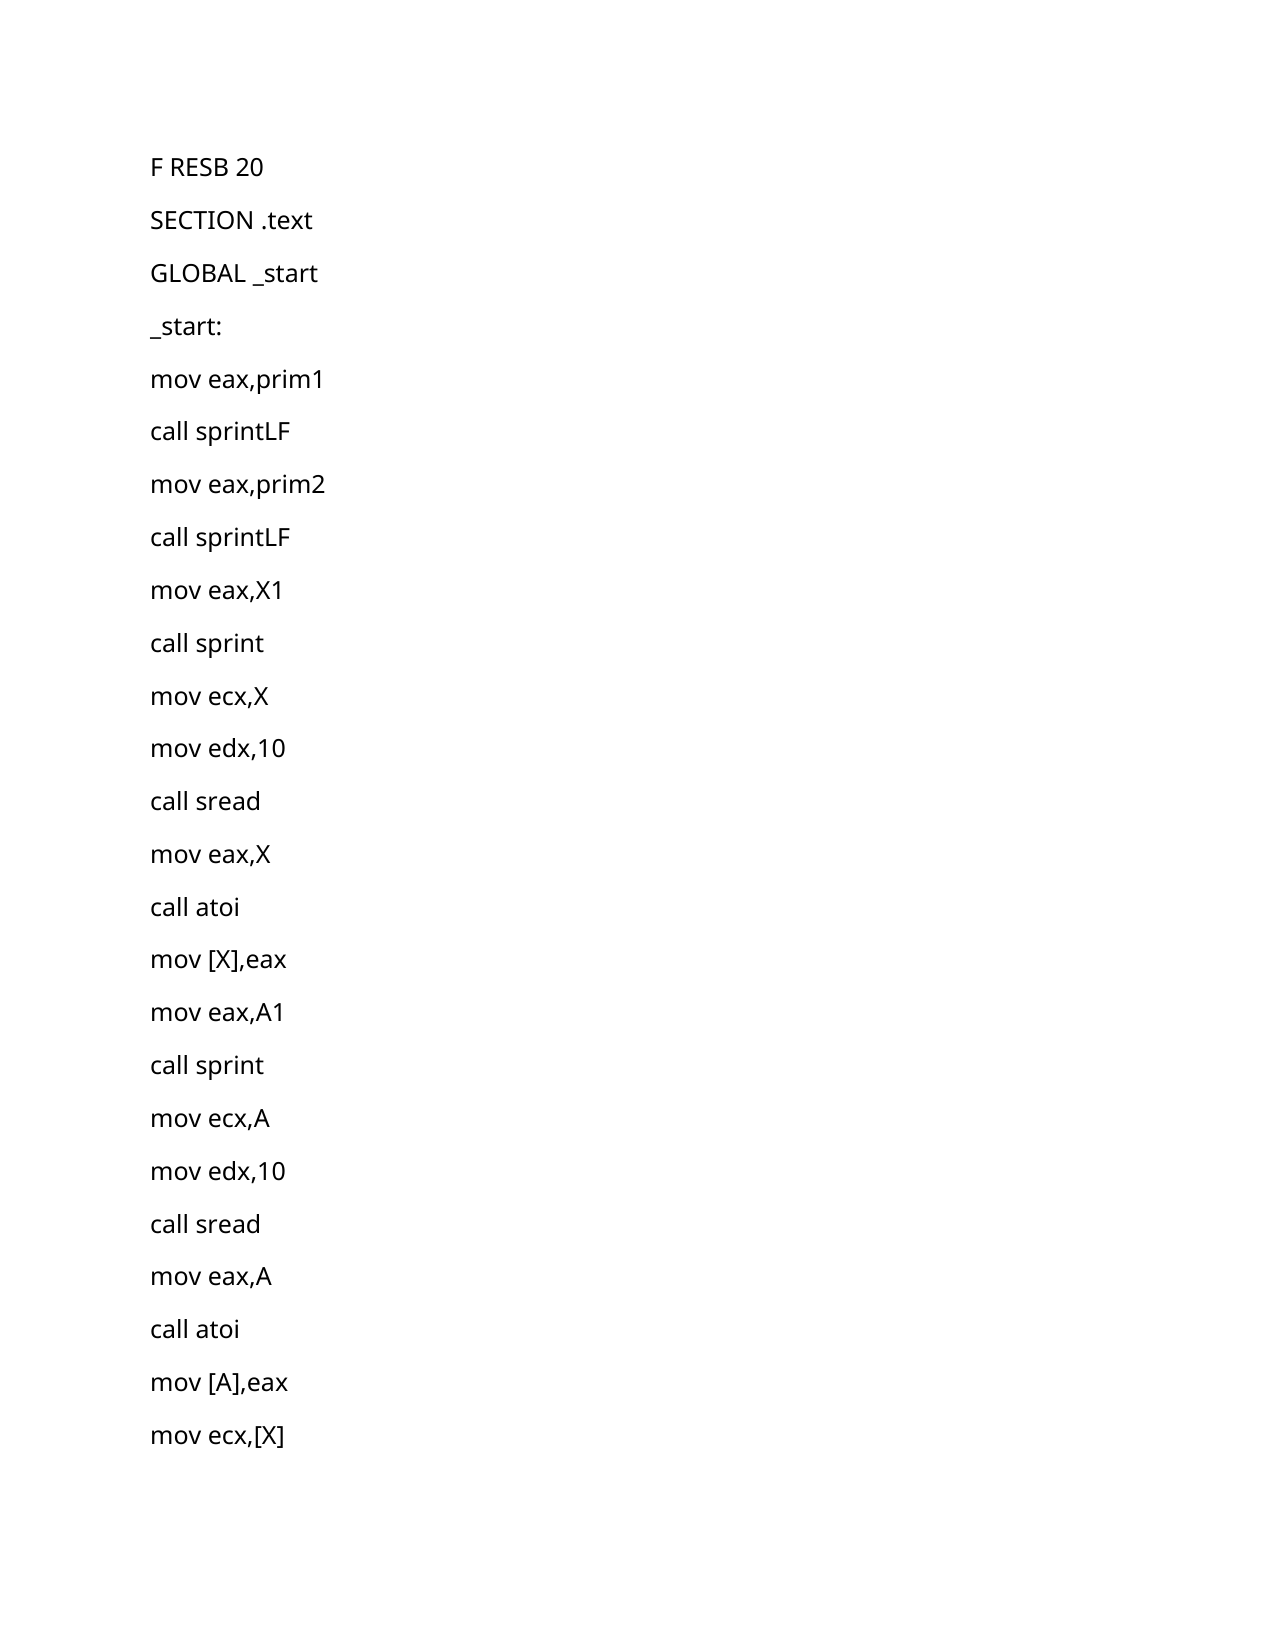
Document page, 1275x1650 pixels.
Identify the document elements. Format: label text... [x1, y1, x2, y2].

text mov ecx,A [150, 1101, 1125, 1135]
text _start: [150, 308, 1125, 342]
text call sread [150, 1206, 1125, 1240]
text mov [X],eax [150, 942, 1125, 976]
text call sprintLF [150, 414, 1125, 448]
text mov eax,X1 [150, 572, 1125, 607]
text mov eax,A1 [150, 995, 1125, 1029]
text mov ecx,X [150, 678, 1125, 712]
text F RESB 20 [150, 150, 1125, 184]
text call atoi [150, 1312, 1125, 1346]
text mov ecx,[X] [150, 1417, 1125, 1452]
text call sprint [150, 625, 1125, 659]
text call sprint [150, 1048, 1125, 1082]
text SECTION .text [150, 203, 1125, 237]
text call sprintLF [150, 520, 1125, 554]
text mov eax,X [150, 837, 1125, 871]
text mov eax,prim1 [150, 361, 1125, 395]
text call sread [150, 784, 1125, 818]
text call atoi [150, 889, 1125, 923]
text mov [A],eax [150, 1365, 1125, 1399]
text GLOBAL _start [150, 256, 1125, 290]
text mov edx,10 [150, 731, 1125, 765]
text mov eax,prim2 [150, 467, 1125, 501]
text mov eax,A [150, 1259, 1125, 1293]
text mov edx,10 [150, 1153, 1125, 1187]
